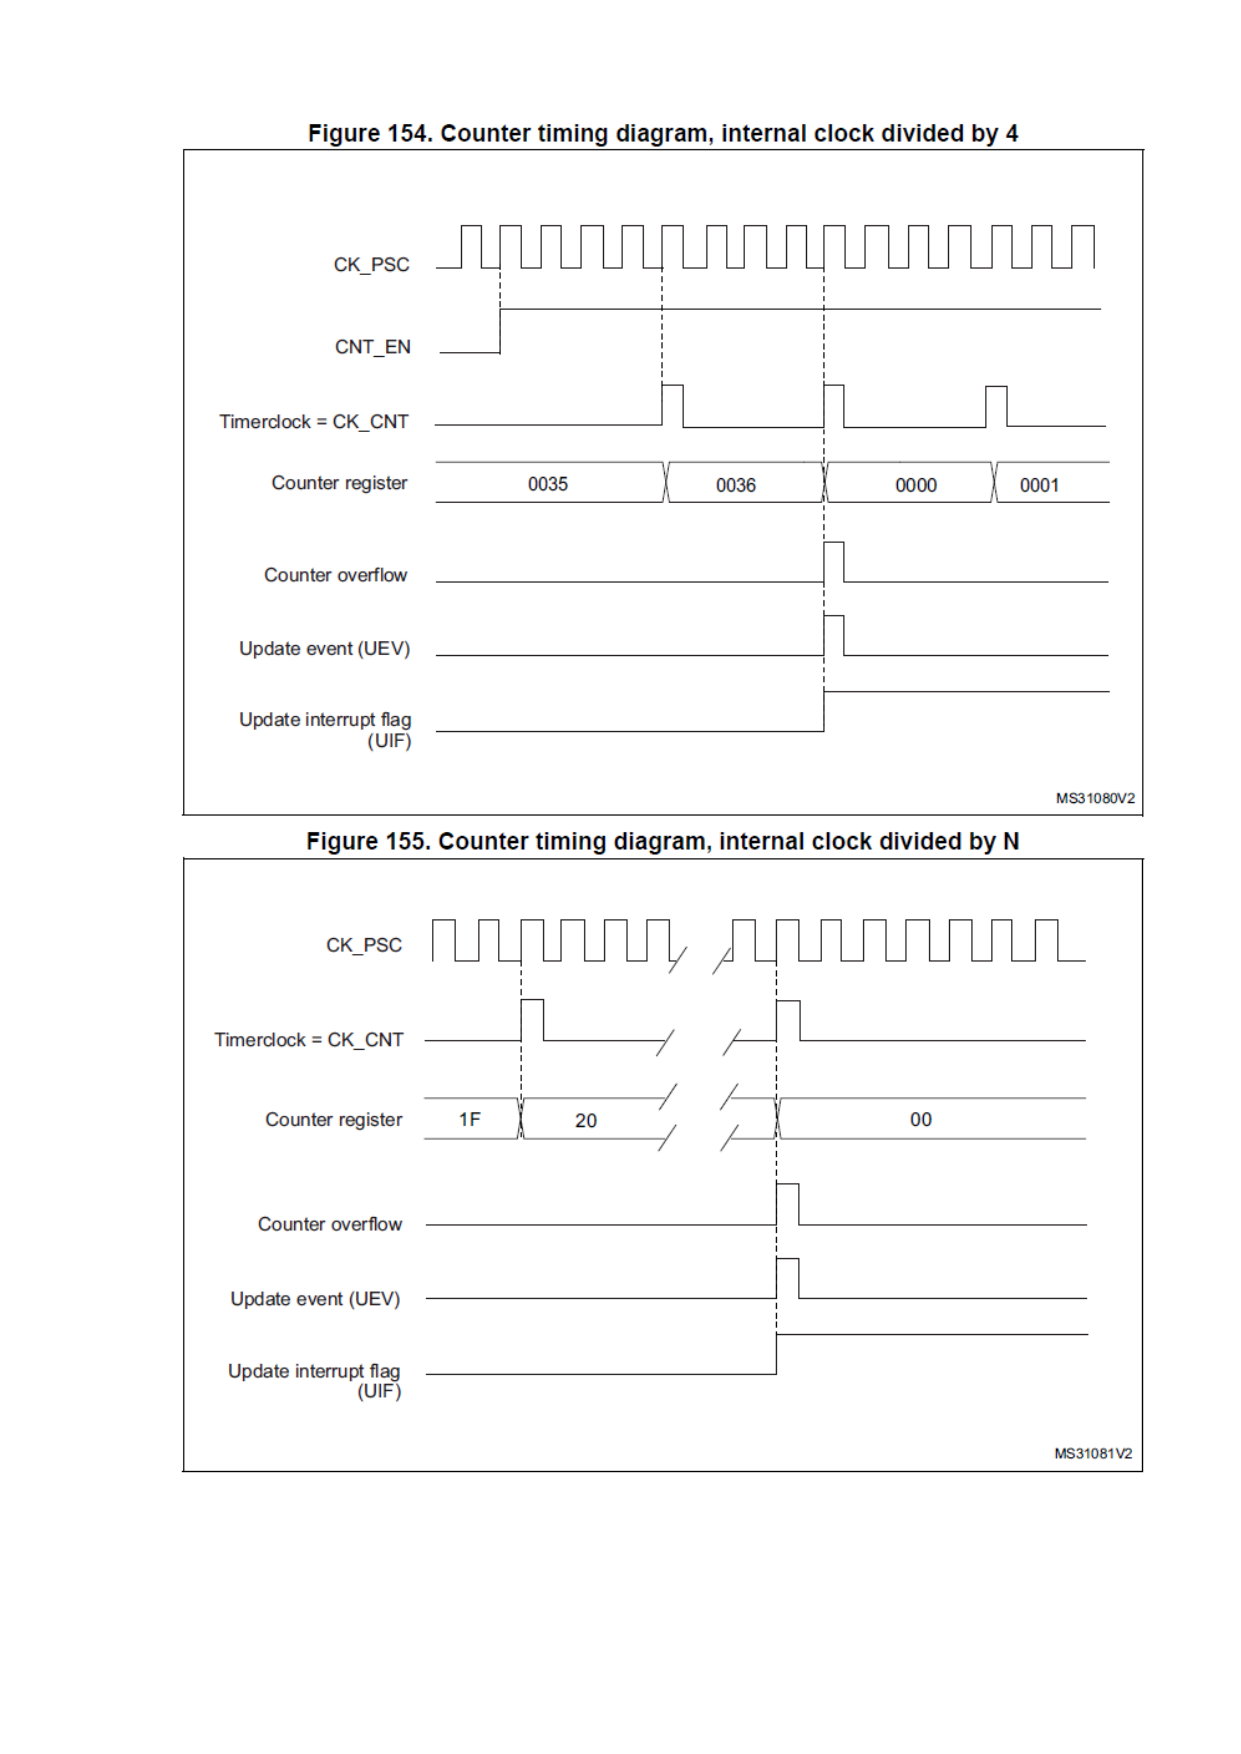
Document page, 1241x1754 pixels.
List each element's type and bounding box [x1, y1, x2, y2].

picture [177, 118, 1151, 1476]
